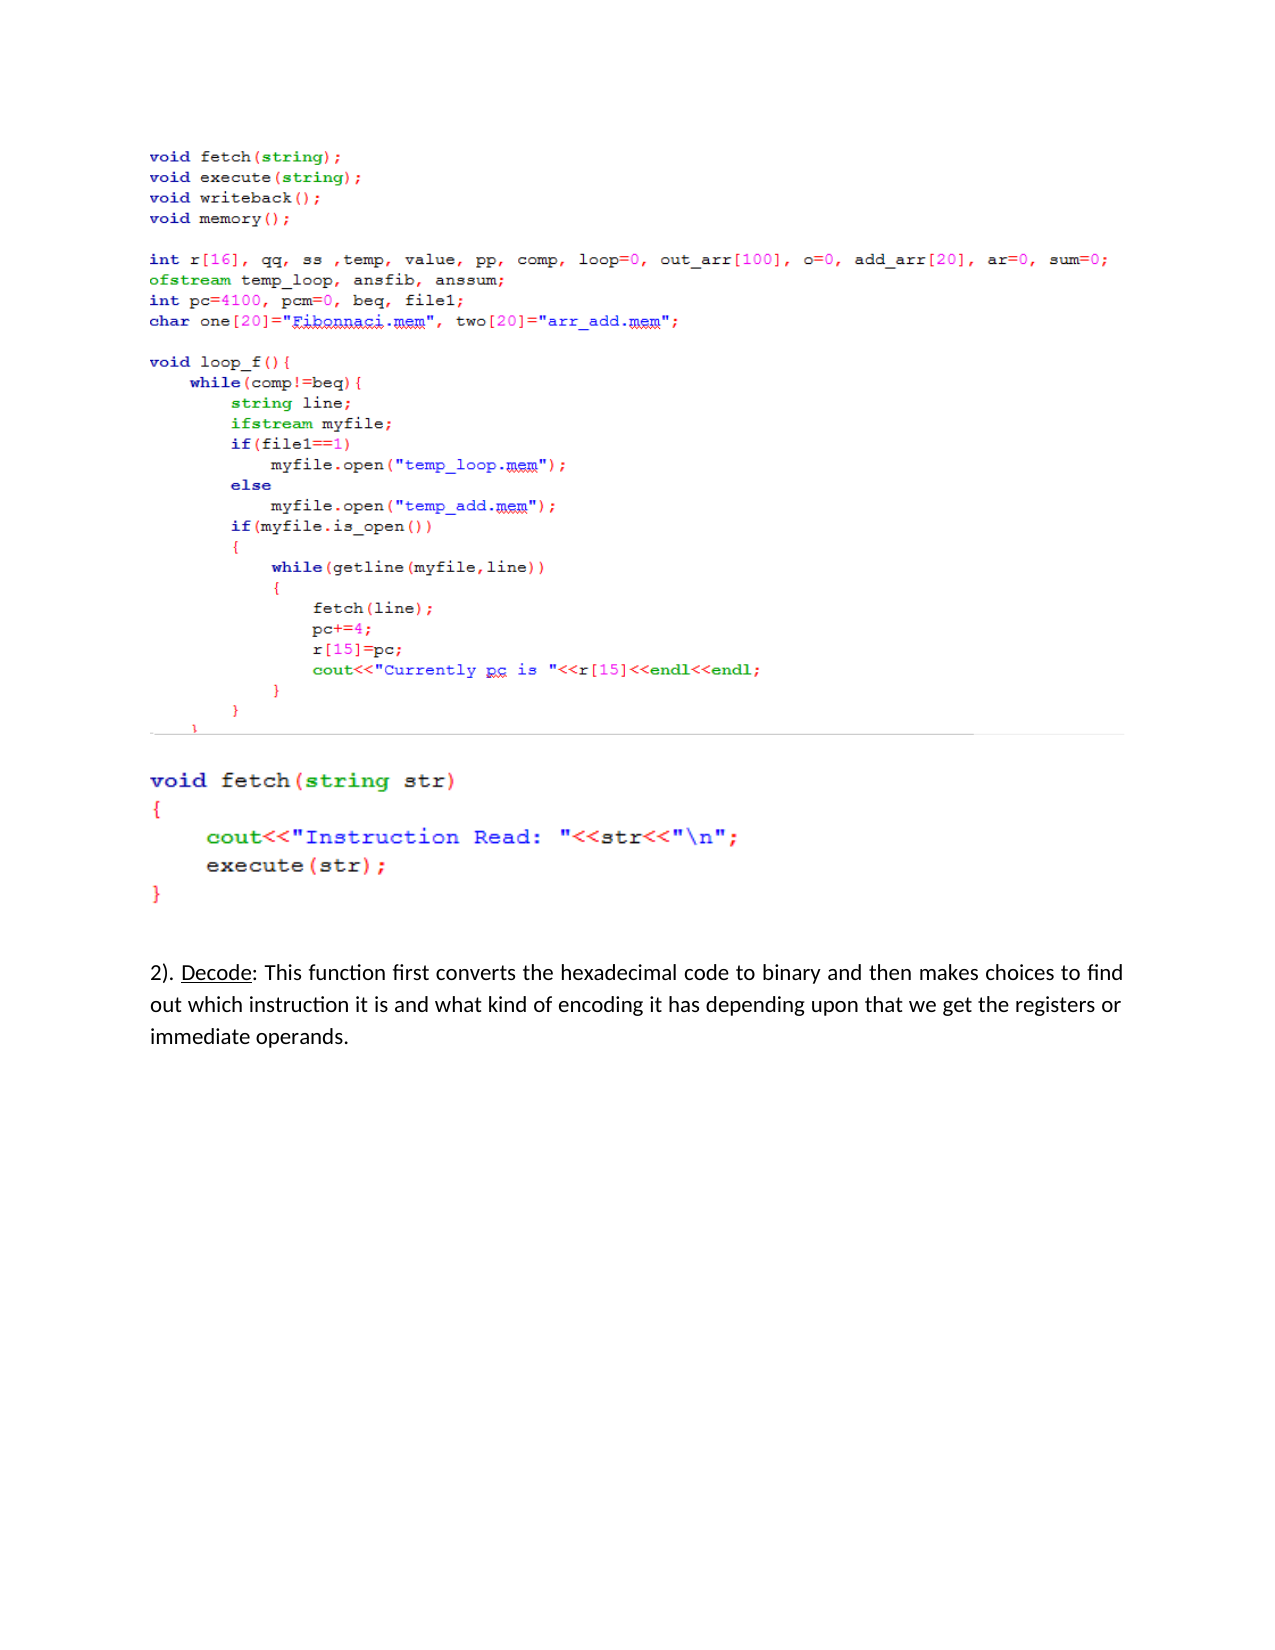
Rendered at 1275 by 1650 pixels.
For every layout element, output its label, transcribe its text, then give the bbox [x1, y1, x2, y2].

picture [150, 150, 1125, 735]
text 2). Decode: This function first converts the hexadecimal code to binary and then makes choices to find out which instruction it is and what kind of encoding it has depending upon that we get the registers or immediate operands. [150, 958, 1125, 1050]
picture [150, 759, 757, 933]
